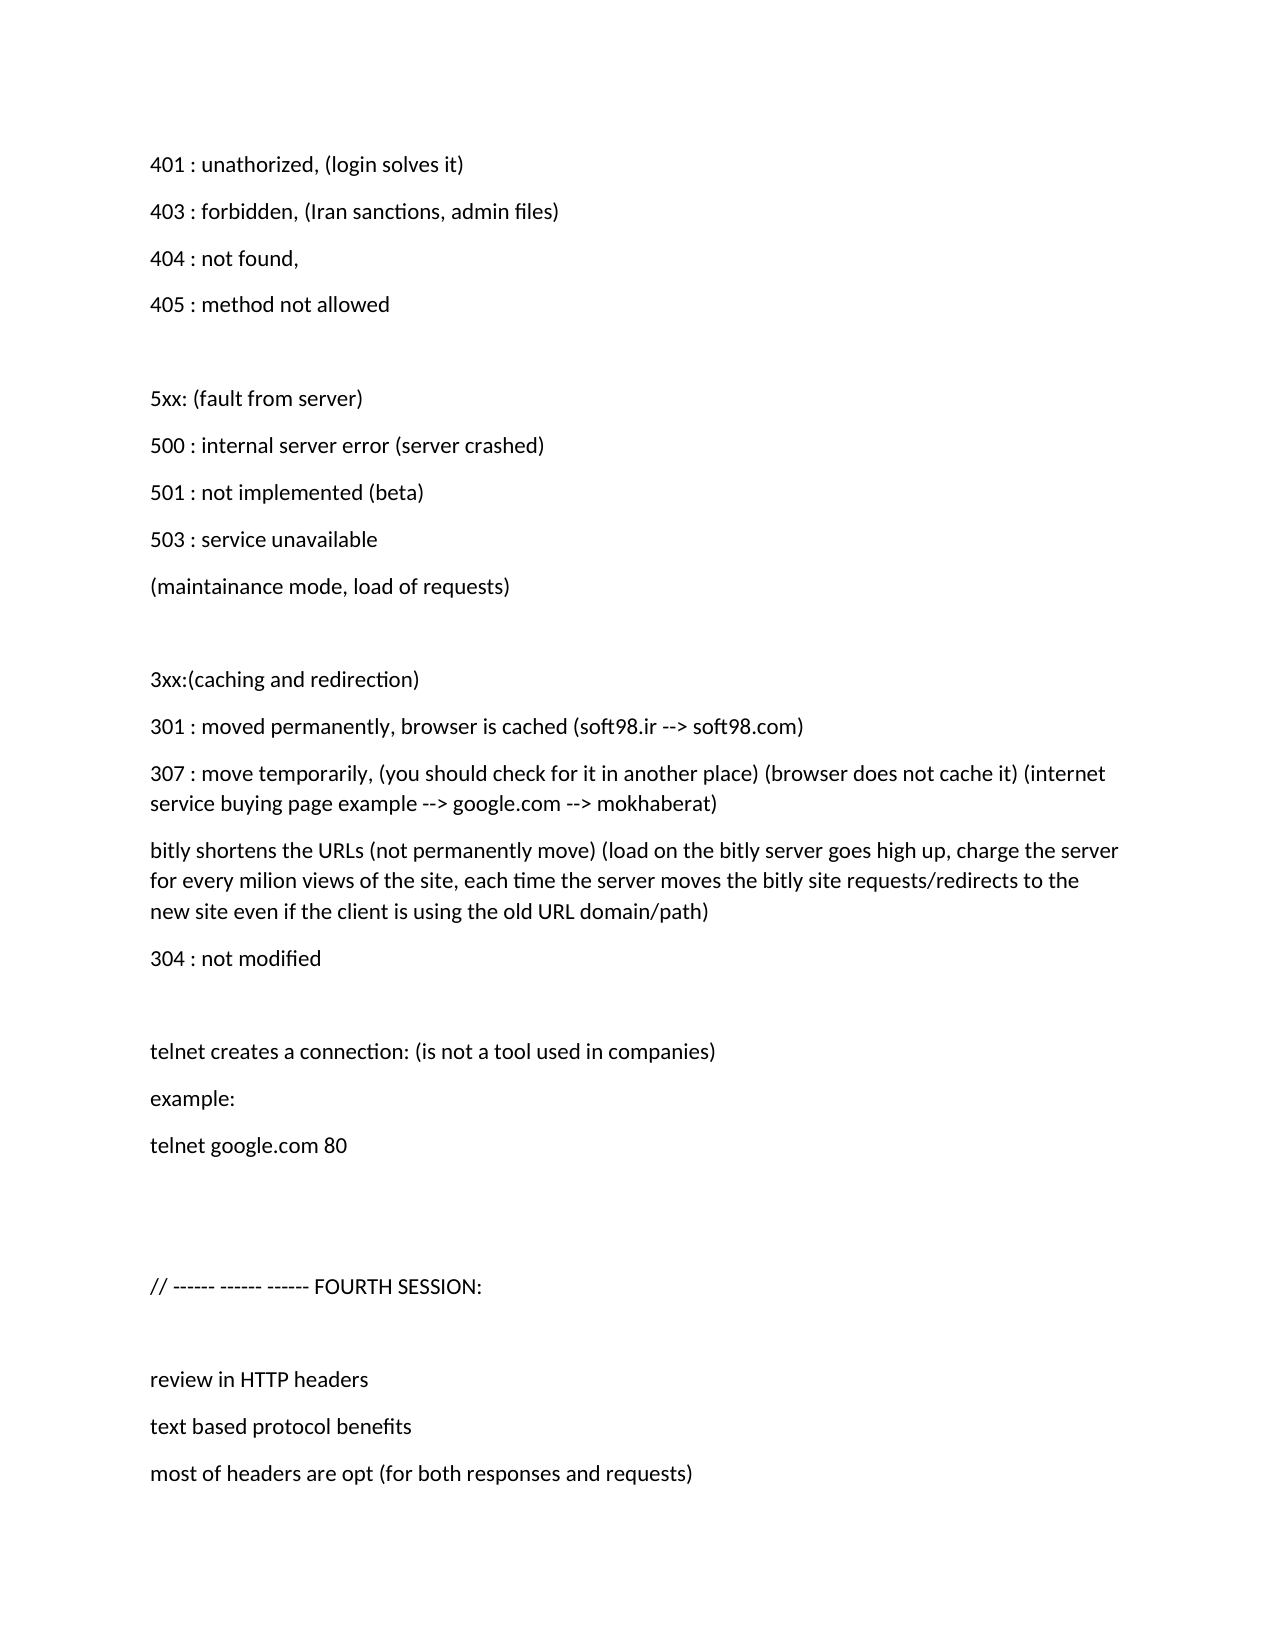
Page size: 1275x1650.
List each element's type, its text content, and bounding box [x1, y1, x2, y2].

text bitly shortens the URLs (not permanently move) (load on the bitly server goes high up, charge the server for every milion views of the site, each time the server moves the bitly site requests/redirects to the new site even if the client is using the old URL domain/path) [150, 836, 1125, 925]
text 401 : unathorized, (login solves it) [150, 150, 1125, 178]
text 405 : method not allowed [150, 291, 1125, 319]
text example: [150, 1084, 1125, 1112]
text 500 : internal server error (server crashed) [150, 431, 1125, 459]
text 5xx: (fault from server) [150, 384, 1125, 412]
text 403 : forbidden, (Iran sanctions, admin files) [150, 197, 1125, 225]
text (maintainance mode, load of requests) [150, 572, 1125, 600]
text 304 : not modified [150, 944, 1125, 972]
text most of headers are opt (for both responses and requests) [150, 1459, 1125, 1487]
text telnet google.com 80 [150, 1131, 1125, 1159]
text // ------ ------ ------ FOURTH SESSION: [150, 1272, 1125, 1300]
text 3xx:(caching and redirection) [150, 666, 1125, 694]
text review in HTTP headers [150, 1366, 1125, 1394]
text telnet creates a connection: (is not a tool used in companies) [150, 1037, 1125, 1066]
text 501 : not implemented (beta) [150, 478, 1125, 506]
text 307 : move temporarily, (you should check for it in another place) (browser does not cache it) (internet service buying page example --> google.com --> mokhaberat) [150, 759, 1125, 818]
text 503 : service unavailable [150, 525, 1125, 553]
text 404 : not found, [150, 244, 1125, 272]
text 301 : moved permanently, browser is cached (soft98.ir --> soft98.com) [150, 712, 1125, 741]
text text based protocol benefits [150, 1412, 1125, 1441]
